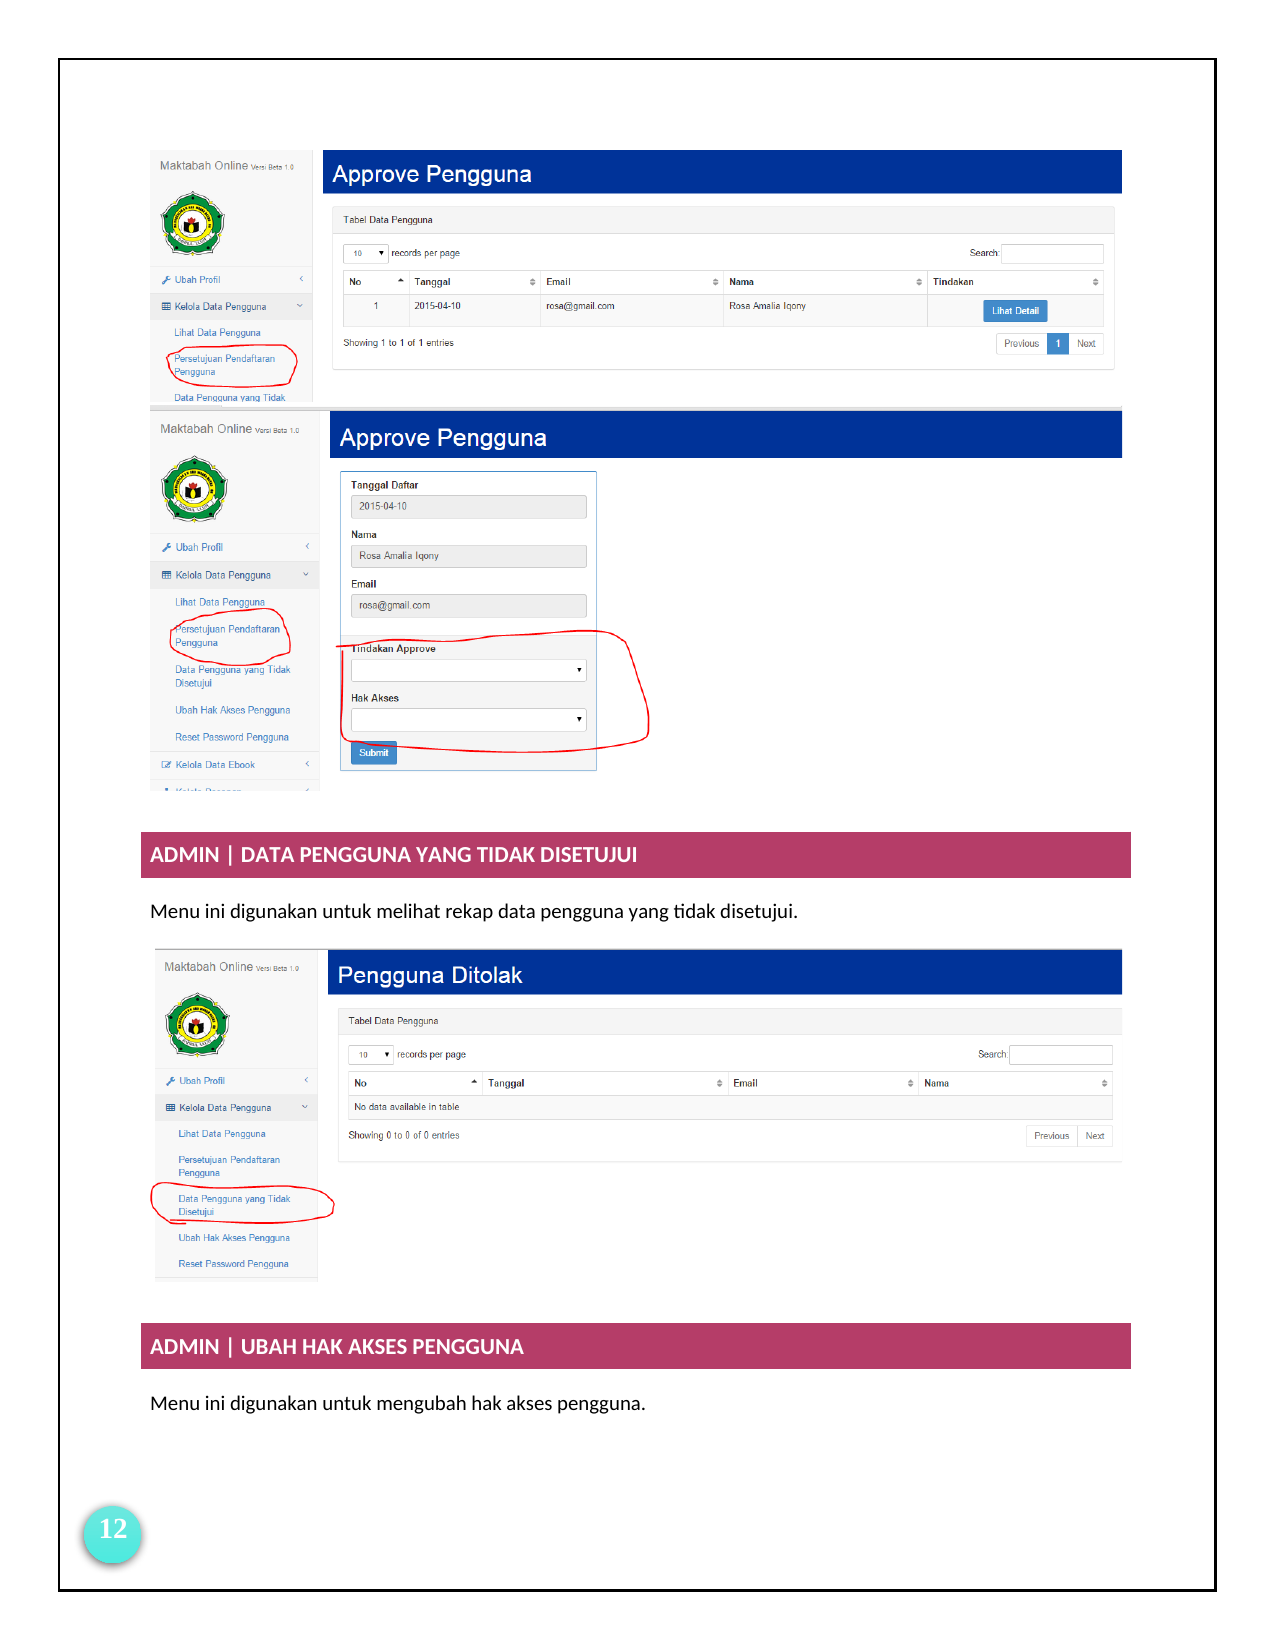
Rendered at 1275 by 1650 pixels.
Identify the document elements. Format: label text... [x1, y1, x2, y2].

text Menu ini digunakan untuk melihat rekap data pengguna yang tidak disetujui. [150, 898, 1122, 924]
picture [150, 948, 1123, 1282]
text Menu ini digunakan untuk mengubah hak akses pengguna. [150, 1390, 1122, 1415]
subtitle ADMIN | DATA PENGGUNA YANG TIDAK DISETUJUI [142, 833, 1130, 877]
picture [150, 405, 1123, 791]
subtitle ADMIN | UBAH HAK AKSES PENGGUNA [142, 1324, 1130, 1368]
picture [150, 150, 1122, 402]
